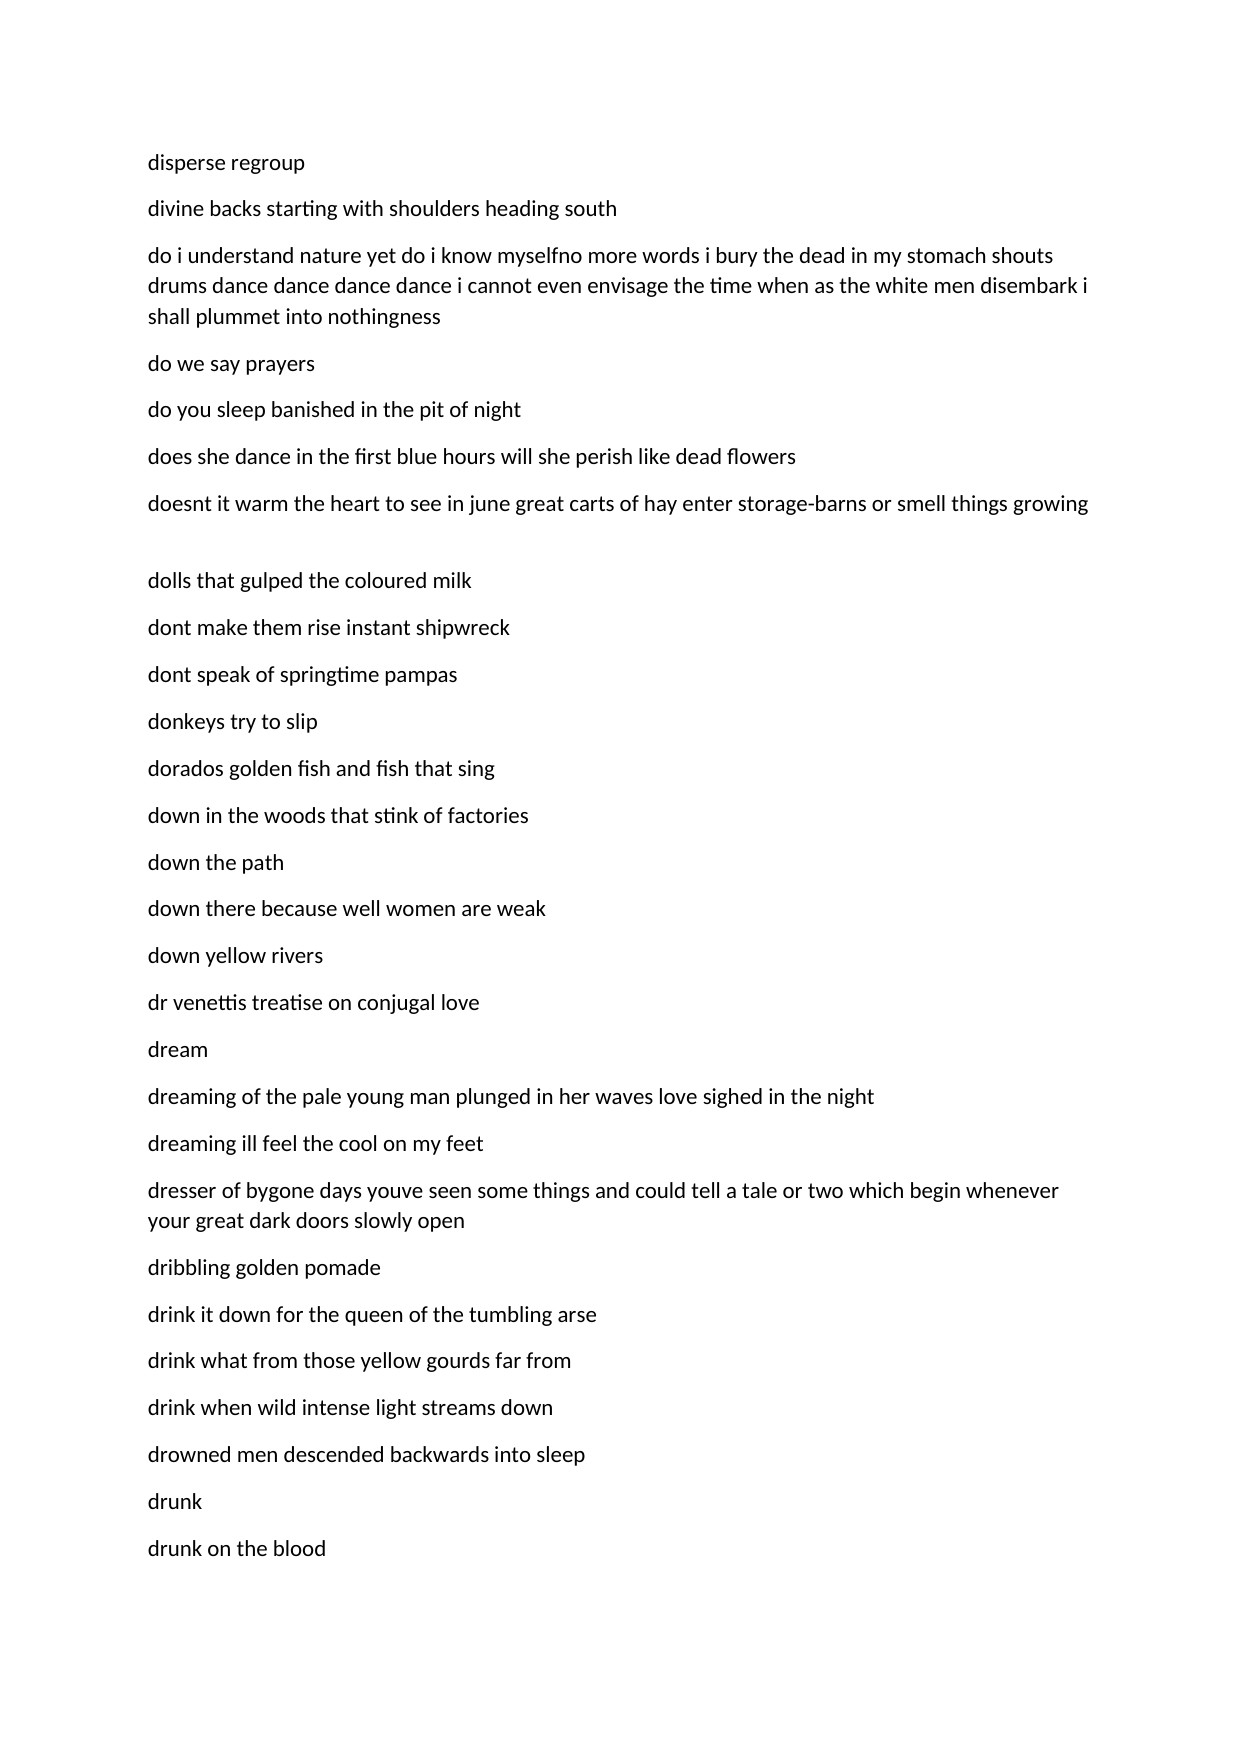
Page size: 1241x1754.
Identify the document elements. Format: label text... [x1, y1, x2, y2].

text donkeys try to slip [148, 707, 1093, 735]
text dreaming ill feel the cool on my feet [148, 1129, 1093, 1157]
text down in the woods that stink of factories [148, 801, 1093, 829]
text down yellow rivers [148, 941, 1093, 969]
text drowned men descended backwards into sleep [148, 1440, 1093, 1468]
text dresser of bygone days youve seen some things and could tell a tale or two which begin whenever your great dark doors slowly open [148, 1176, 1093, 1234]
text drink it down for the queen of the tumbling arse [148, 1300, 1093, 1328]
text dolls that gulped the coloured milk [148, 566, 1093, 594]
text divine backs starting with shoulders heading south [148, 194, 1093, 222]
text does she dance in the first blue hours will she perish like dead flowers [148, 442, 1093, 470]
text down there because well women are weak [148, 894, 1093, 922]
text dr venettis treatise on conjugal love [148, 988, 1093, 1016]
text dribbling golden pomade [148, 1253, 1093, 1281]
text do we say prayers [148, 349, 1093, 377]
text drunk on the blood [148, 1534, 1093, 1562]
text dreaming of the pale young man plunged in her waves love sighed in the night [148, 1082, 1093, 1110]
text dream [148, 1035, 1093, 1063]
text disperse regroup [148, 148, 1093, 176]
text do i understand nature yet do i know myselfno more words i bury the dead in my stomach shouts drums dance dance dance dance i cannot even envisage the time when as the white men disembark i shall plummet into nothingness [148, 241, 1093, 330]
text drink what from those yellow gourds far from [148, 1347, 1093, 1374]
text down the path [148, 848, 1093, 876]
text dorados golden fish and fish that sing [148, 754, 1093, 782]
text doesnt it warm the heart to see in june great carts of hay enter storage-barns or smell things growing [148, 489, 1093, 547]
text dont make them rise instant shipwreck [148, 613, 1093, 641]
text drink when wild intense light streams down [148, 1393, 1093, 1421]
text do you sleep banished in the pit of night [148, 396, 1093, 423]
text dont speak of springtime pampas [148, 660, 1093, 688]
text drunk [148, 1487, 1093, 1515]
